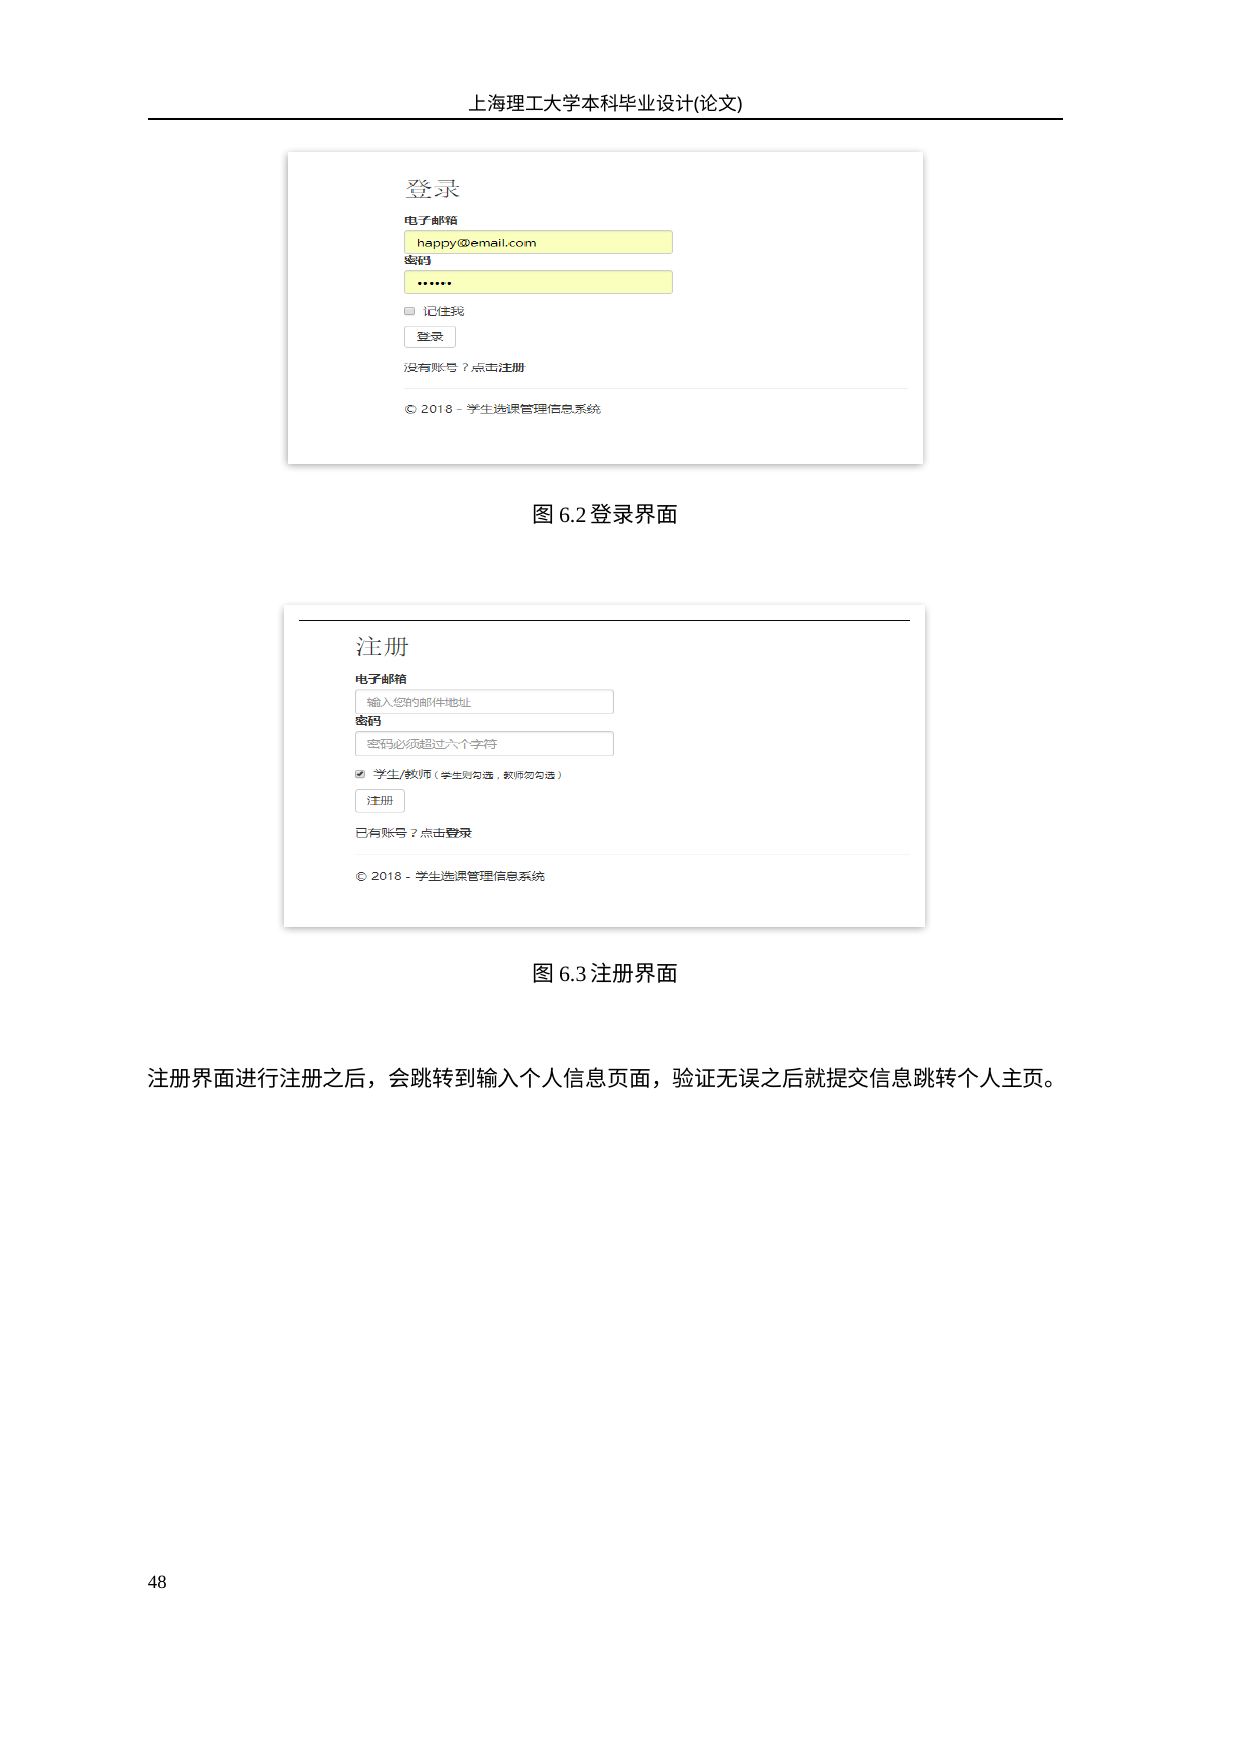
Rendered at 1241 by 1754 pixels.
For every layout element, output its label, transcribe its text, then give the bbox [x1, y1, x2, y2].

text 图6.2登录界面 [148, 497, 1063, 528]
text 图6.3注册界面 [148, 956, 1063, 988]
picture [299, 620, 910, 912]
text 注册界面进行注册之后，会跳转到输入个人信息页面，验证无误之后就提交信息跳转个人主页。 [148, 1061, 1063, 1092]
picture [302, 166, 908, 449]
